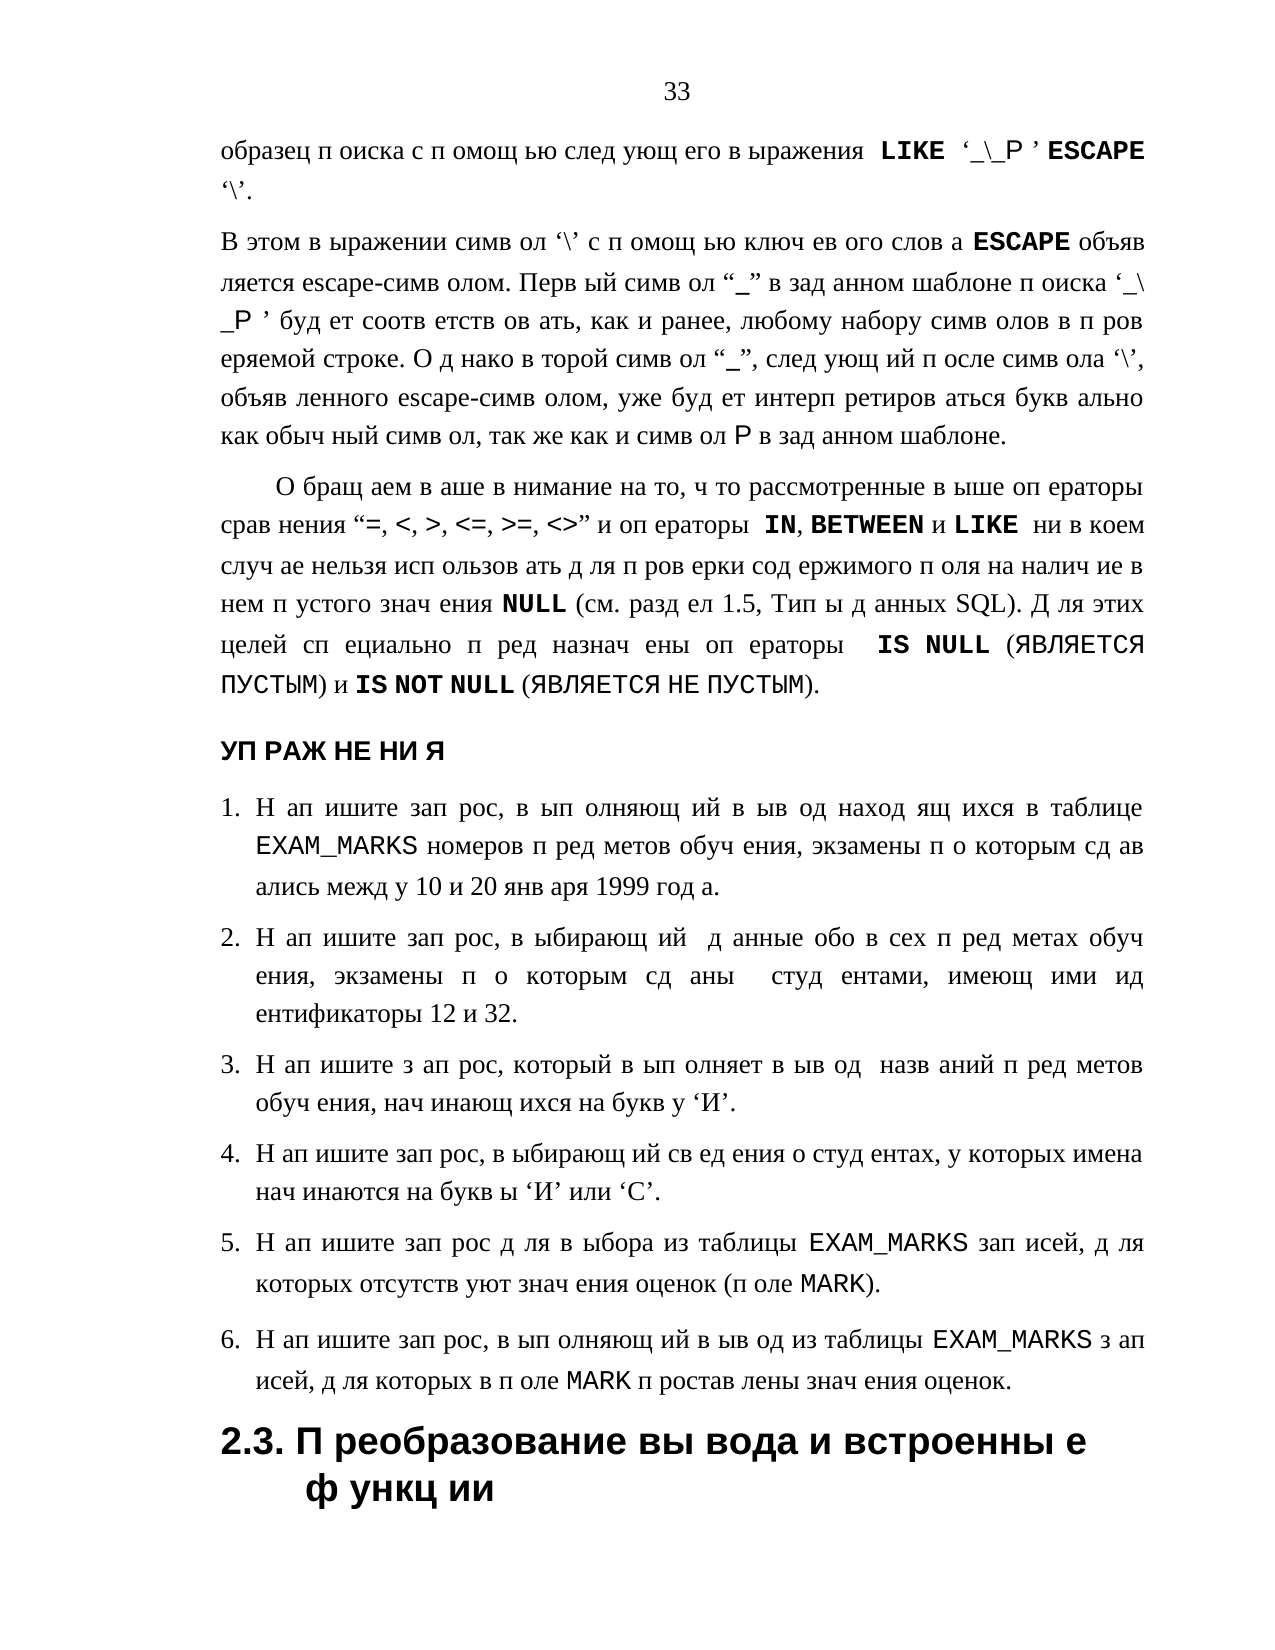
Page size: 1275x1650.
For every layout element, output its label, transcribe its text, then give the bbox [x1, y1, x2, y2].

list Н ап ишите зап рос, в ып олняющ ий в ыв од из таблицы EXAM_MARKS з ап исей, д ля которых в п оле MARK п ростав лены знач ения оценок. [220, 1324, 1145, 1398]
text 2.3. П реобразование вы вода и встроенны е [220, 1418, 1149, 1462]
list Н ап ишите зап рос д ля в ыбора из таблицы EXAM_MARKS зап исей, д ля которых отсутств уют знач ения оценок (п оле MARK). [220, 1226, 1145, 1300]
text В этом в ыражении симв ол ‘\’ с п омощ ью ключ ев ого слов а ESCAPE объяв ляется escape-симв олом. Перв ый симв ол “_” в зад анном шаблоне п оиска ‘_\_Р ’ буд ет соотв етств ов ать, как и ранее, любому набору симв олов в п ров еряемой строке. О д нако в торой симв ол “_”, след ующ ий п осле симв ола ‘\’, объяв ленного escape-симв олом, уже буд ет интерп ретиров аться букв ально как обыч ный симв ол, так же как и симв ол Р в зад анном шаблоне. [220, 225, 1145, 450]
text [220, 134, 1145, 206]
text УП РАЖ НЕ НИ Я [220, 735, 1151, 766]
text ф ункц ии [305, 1466, 1149, 1510]
list Н ап ишите зап рос, в ыбирающ ий д анные обо в сех п ред метах обуч ения, экзамены п о которым сд аны студ ентами, имеющ ими ид ентификаторы 12 и 32. [220, 921, 1145, 1028]
list Н ап ишите з ап рос, который в ып олняет в ыв од назв аний п ред метов обуч ения, нач инающ ихся на букв у ‘И’. [220, 1048, 1145, 1117]
list Н ап ишите зап рос, в ыбирающ ий св ед ения о студ ентах, у которых имена нач инаются на букв ы ‘И’ или ‘С’. [220, 1137, 1145, 1207]
list Н ап ишите зап рос, в ып олняющ ий в ыв од наход ящ ихся в таблице EXAM_MARKS номеров п ред метов обуч ения, экзамены п о которым сд ав ались межд у 10 и 20 янв аря 1999 год а. [220, 791, 1145, 901]
text О бращ аем в аше в нимание на то, ч то рассмотренные в ыше оп ераторы срав нения “=, <, >, <=, >=, <>” и оп ераторы IN, BETWEEN и LIKE ни в коем случ ае нельзя исп ользов ать д ля п ров ерки сод ержимого п оля на налич ие в нем п устого знач ения NULL (см. разд ел 1.5, Тип ы д анных SQL). Д ля этих целей сп ециально п ред назнач ены оп ераторы IS NULL (ЯВЛЯЕТСЯ ПУСТЫМ) и IS NOT NULL (ЯВЛЯЕТСЯ НЕ ПУСТЫМ). [220, 470, 1145, 702]
